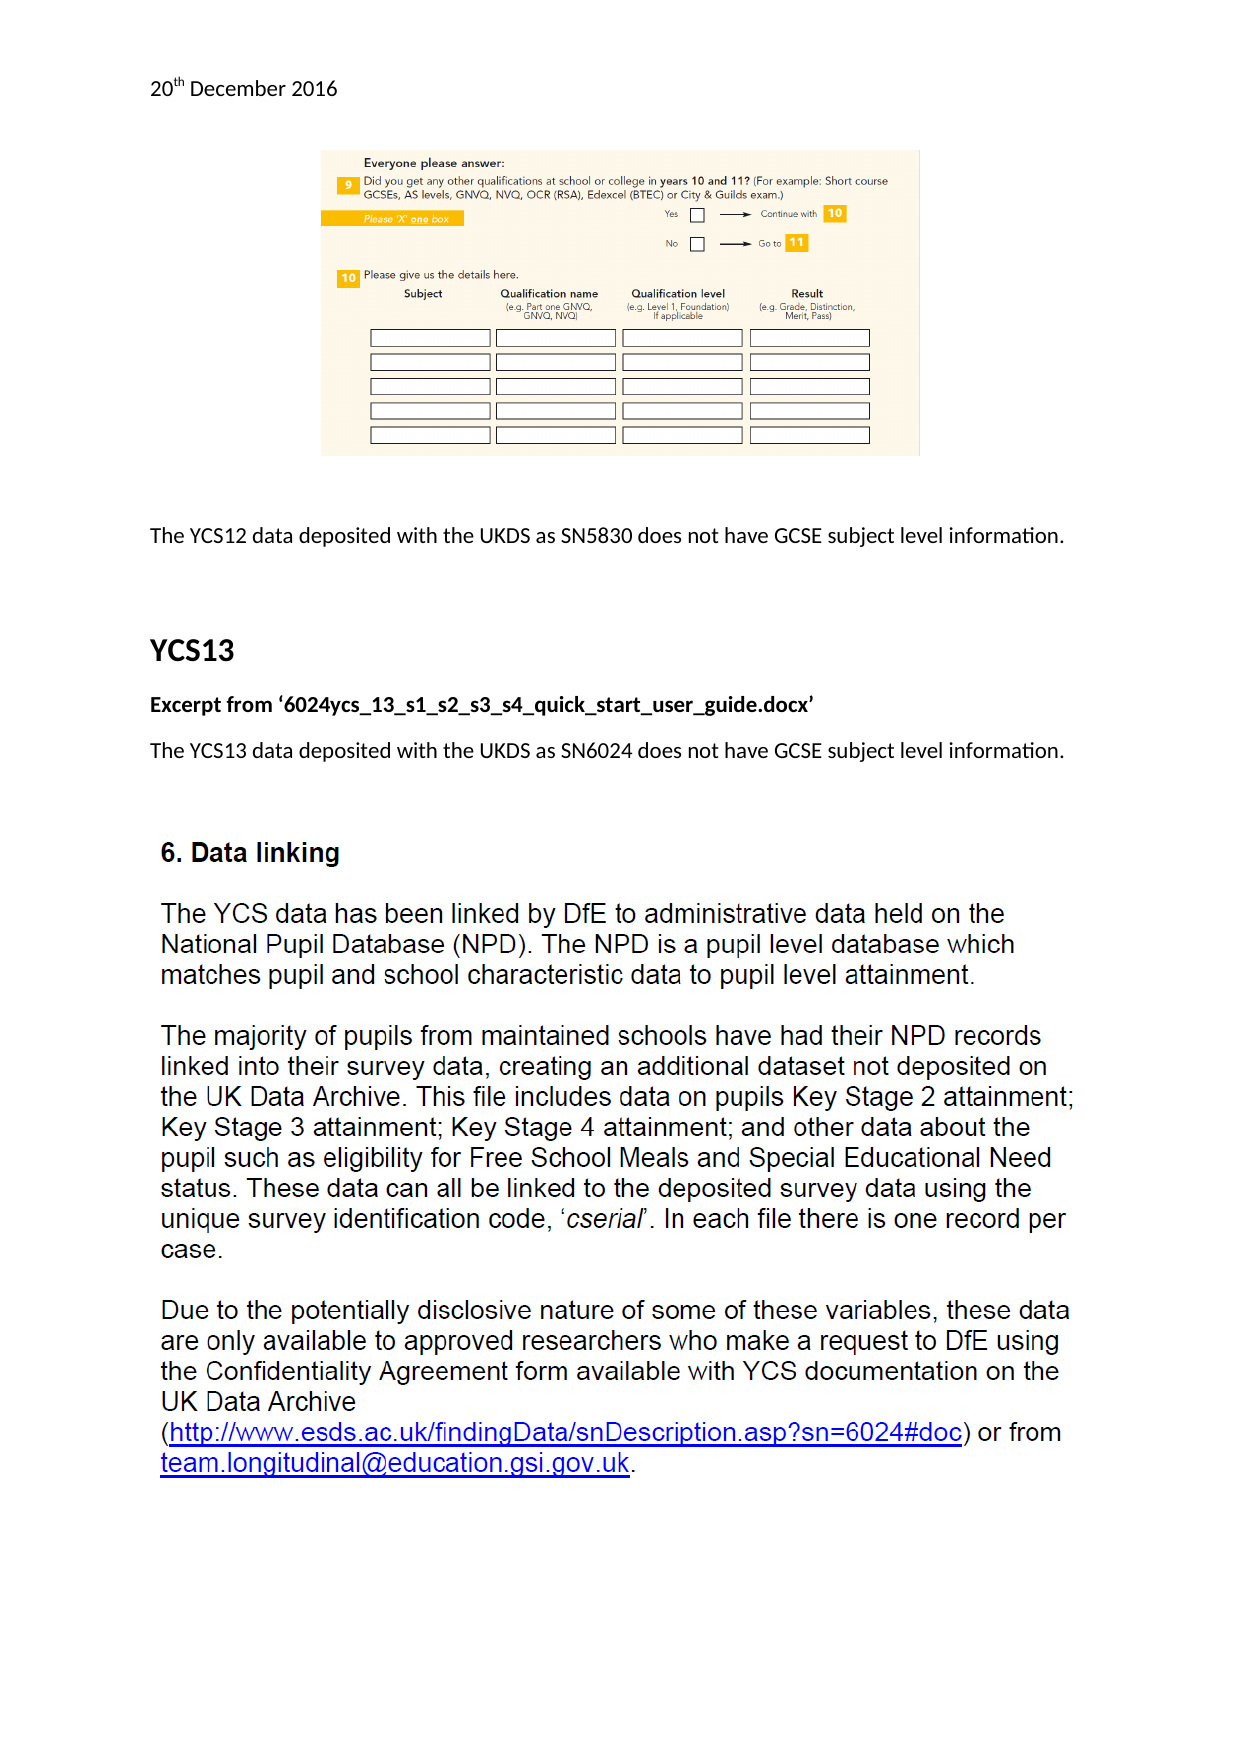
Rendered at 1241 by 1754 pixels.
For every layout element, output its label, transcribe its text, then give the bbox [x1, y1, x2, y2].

text The YCS12 data deposited with the UKDS as SN5830 does not have GCSE subject level information. [150, 522, 1090, 550]
picture [320, 150, 920, 456]
picture [150, 830, 1091, 1492]
text YCS13 [150, 629, 1090, 670]
text The YCS13 data deposited with the UKDS as SN6024 does not have GCSE subject level information. [150, 737, 1090, 765]
text Excerpt from ‘6024ycs_13_s1_s2_s3_s4_quick_start_user_guide.docx’ [150, 690, 1090, 718]
